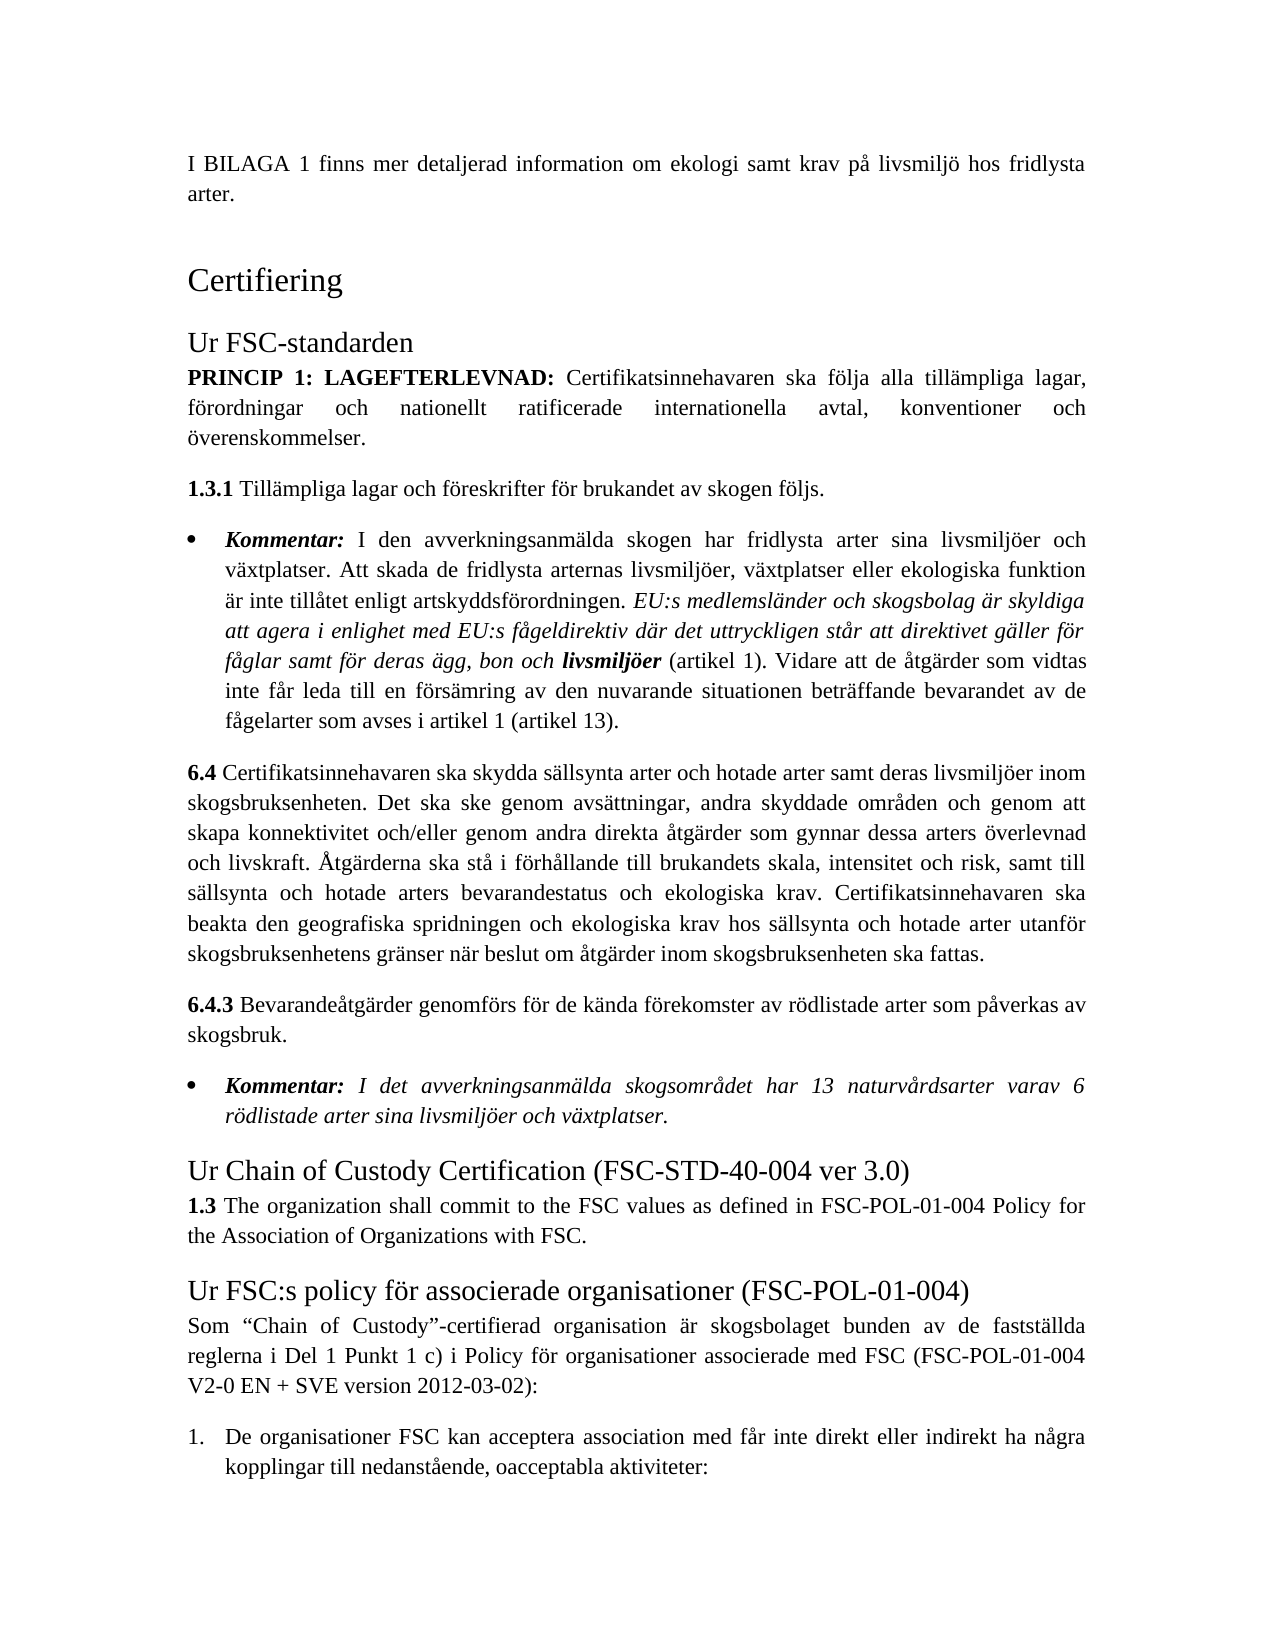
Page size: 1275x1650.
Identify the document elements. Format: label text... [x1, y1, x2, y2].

text I BILAGA 1 finns mer detaljerad information om ekologi samt krav på livsmiljö hos fridlysta arter. [187, 150, 1087, 207]
text Som “Chain of Custody”-certifierad organisation är skogsbolaget bunden av de fastställda reglerna i Del 1 Punkt 1 c) i Policy för organisationer associerade med FSC (FSC-POL-01-004 V2-0 EN + SVE version 2012-03-02): [187, 1312, 1087, 1398]
list Kommentar: I det avverkningsanmälda skogsområdet har 13 naturvårdsarter varav 6 rödlistade arter sina livsmiljöer och växtplatser. [187, 1072, 1087, 1129]
text 6.4.3 Bevarandeåtgärder genomförs för de kända förekomster av rödlistade arter som påverkas av skogsbruk. [187, 991, 1087, 1047]
text 1.3.1 Tillämpliga lagar och föreskrifter för brukandet av skogen följs. [187, 475, 1087, 502]
subtitle Certifiering [187, 260, 1087, 299]
subtitle Ur FSC:s policy för associerade organisationer (FSC-POL-01-004) [187, 1273, 1087, 1307]
list De organisationer FSC kan acceptera association med får inte direkt eller indirekt ha några kopplingar till nedanstående, oacceptabla aktiviteter: [187, 1423, 1087, 1480]
subtitle Ur FSC-standarden [187, 325, 1087, 359]
subtitle Ur Chain of Custody Certification (FSC-STD-40-004 ver 3.0) [187, 1153, 1087, 1187]
list Kommentar: I den avverkningsanmälda skogen har fridlysta arter sina livsmiljöer och växtplatser. Att skada de fridlysta arternas livsmiljöer, växtplatser eller ekologiska funktion är inte tillåtet enligt artskyddsförordningen. EU:s medlemsländer och skogsbolag är skyldiga att agera i enlighet med EU:s fågeldirektiv där det uttryckligen står att direktivet gäller för fåglar samt för deras ägg, bon och livsmiljöer (artikel 1). Vidare att de åtgärder som vidtas inte får leda till en försämring av den nuvarande situationen beträffande bevarandet av de fågelarter som avses i artikel 1 (artikel 13). [187, 526, 1087, 734]
text 6.4 Certifikatsinnehavaren ska skydda sällsynta arter och hotade arter samt deras livsmiljöer inom skogsbruksenheten. Det ska ske genom avsättningar, andra skyddade områden och genom att skapa konnektivitet och/eller genom andra direkta åtgärder som gynnar dessa arters överlevnad och livskraft. Åtgärderna ska stå i förhållande till brukandets skala, intensitet och risk, samt till sällsynta och hotade arters bevarandestatus och ekologiska krav. Certifikatsinnehavaren ska beakta den geografiska spridningen och ekologiska krav hos sällsynta och hotade arter utanför skogsbruksenhetens gränser när beslut om åtgärder inom skogsbruksenheten ska fattas. [187, 759, 1087, 966]
text 1.3 The organization shall commit to the FSC values as defined in FSC-POL-01-004 Policy for the Association of Organizations with FSC. [187, 1192, 1087, 1248]
text PRINCIP 1: LAGEFTERLEVNAD: Certifikatsinnehavaren ska följa alla tillämpliga lagar, förordningar och nationellt ratificerade internationella avtal, konventioner och överenskommelser. [187, 364, 1087, 451]
